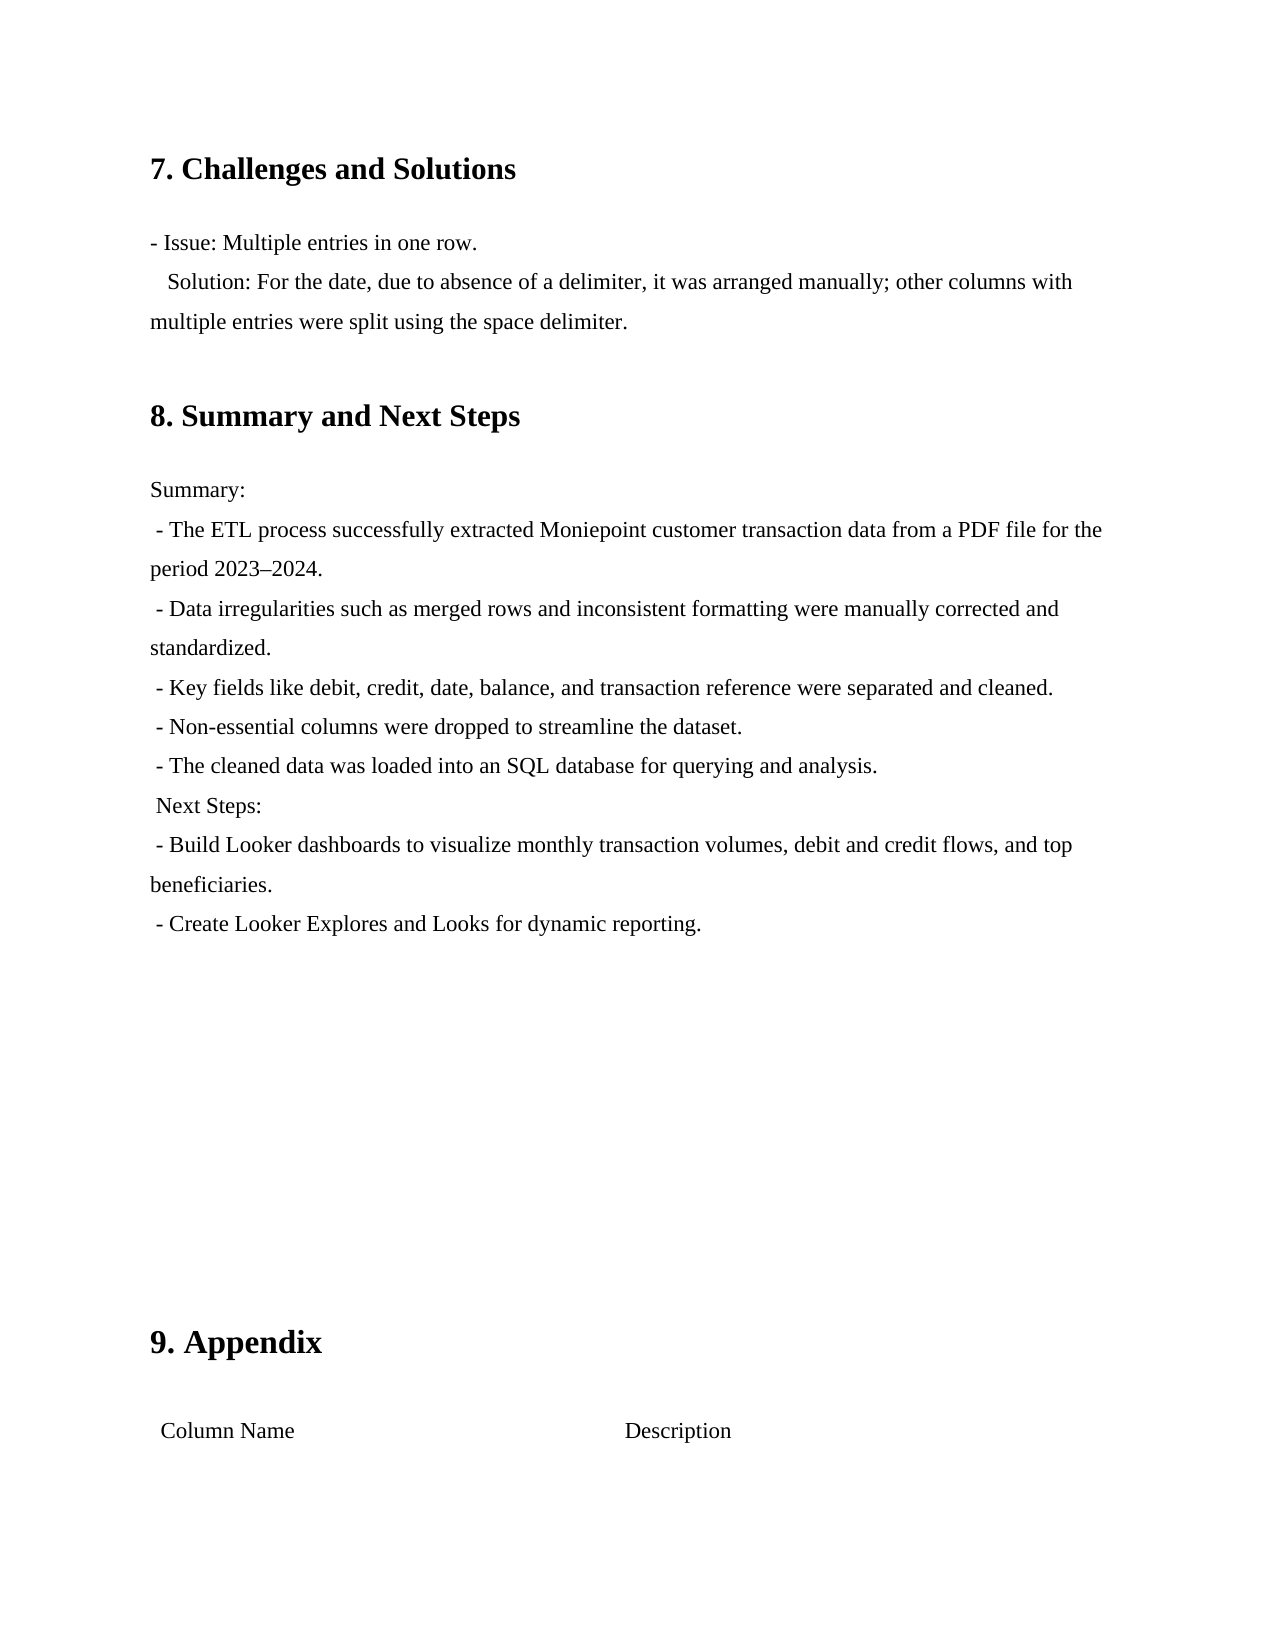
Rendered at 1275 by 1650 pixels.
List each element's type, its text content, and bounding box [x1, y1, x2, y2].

subtitle 8. Summary and Next Steps [150, 397, 1125, 433]
subtitle 7. Challenges and Solutions [150, 150, 1125, 186]
text Summary: - The ETL process successfully extracted Moniepoint customer transaction data from a PDF file for the period 2023–2024. - Data irregularities such as merged rows and inconsistent formatting were manually corrected and standardized. - Key fields like debit, credit, date, balance, and transaction reference were separated and cleaned. - Non-essential columns were dropped to streamline the dataset. - The cleaned data was loaded into an SQL database for querying and analysis. Next Steps: - Build Looker dashboards to visualize monthly transaction volumes, debit and credit flows, and top beneficiaries. - Create Looker Explores and Looks for dynamic reporting. [150, 476, 1125, 937]
text - Issue: Multiple entries in one row. Solution: For the date, due to absence of a delimiter, it was arranged manually; other columns with multiple entries were split using the space delimiter. [150, 229, 1125, 334]
table_header Column Name [150, 1393, 614, 1482]
table_header Description [614, 1393, 1078, 1482]
subtitle 9. Appendix [150, 1322, 1125, 1361]
